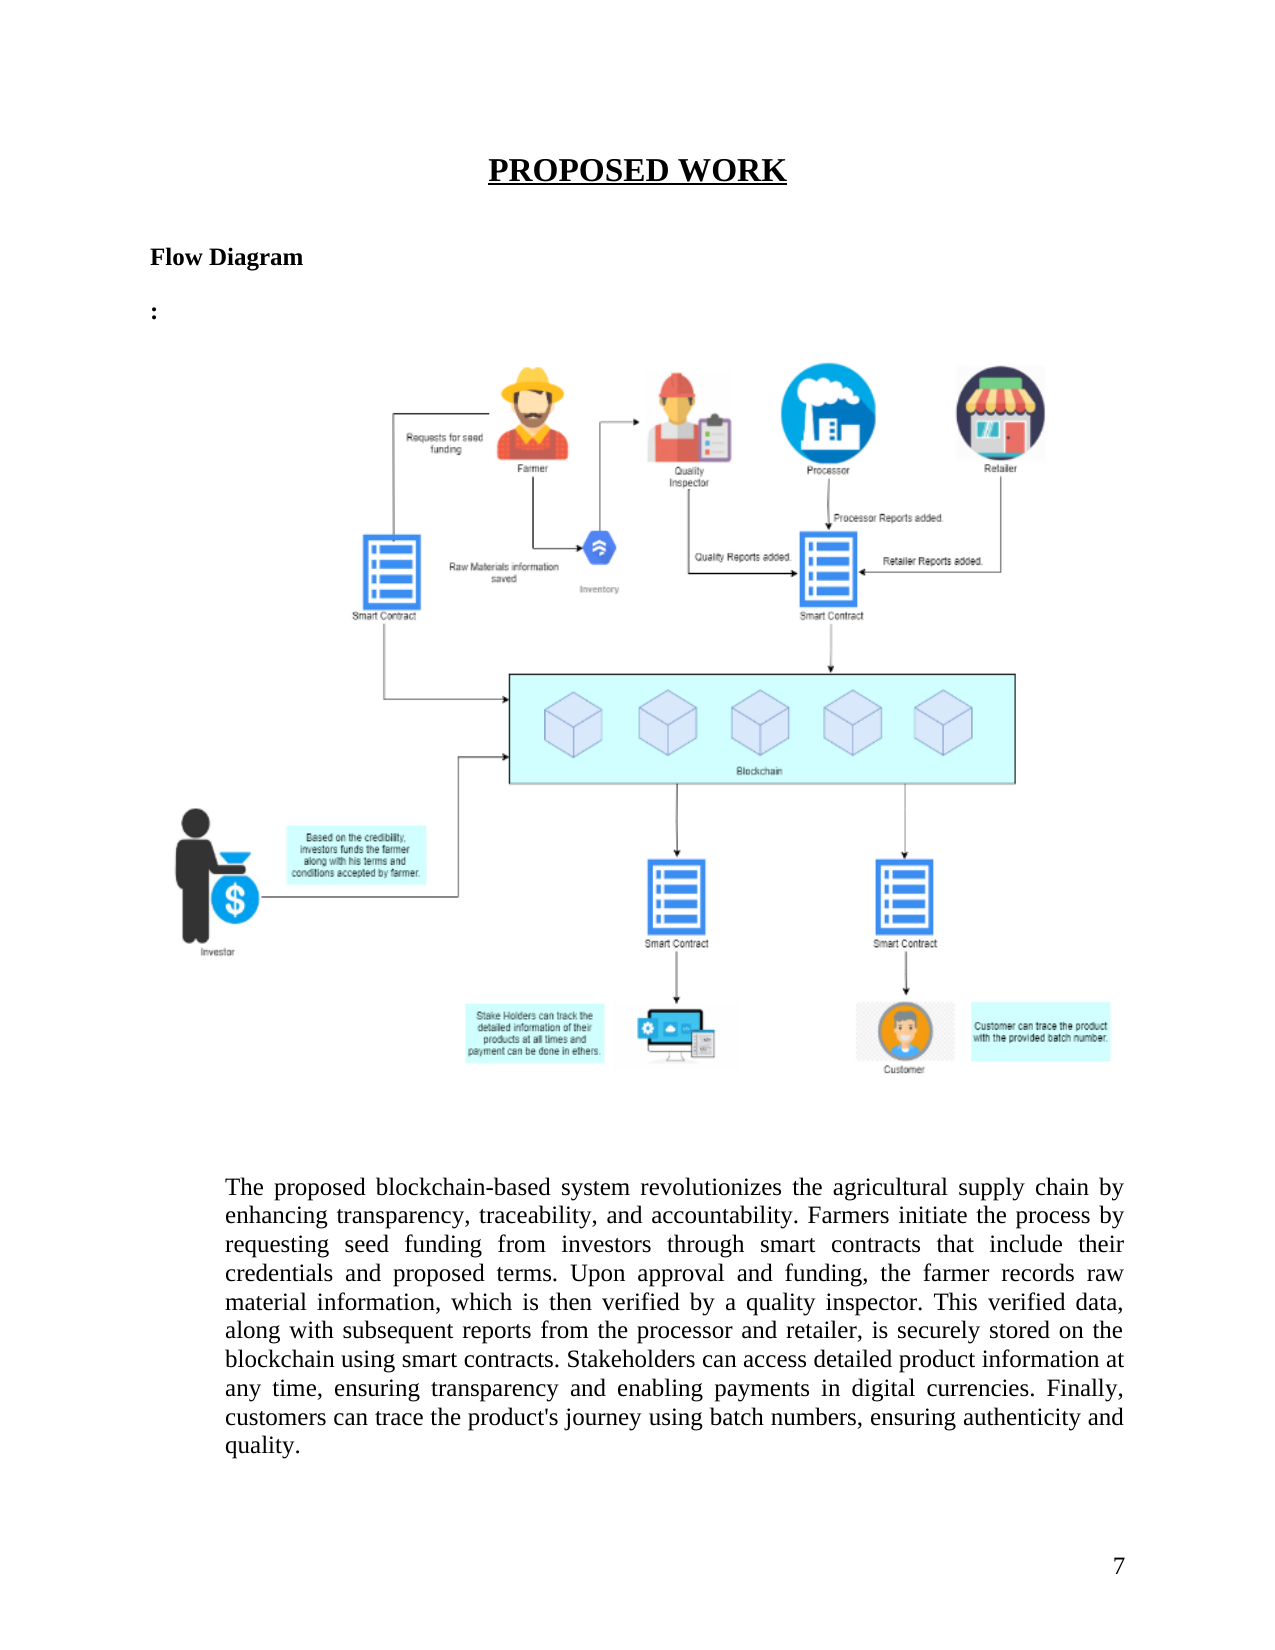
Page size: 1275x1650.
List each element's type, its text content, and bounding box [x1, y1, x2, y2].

text Flow Diagram [150, 242, 1125, 271]
picture [150, 353, 1125, 1089]
list The proposed blockchain-based system revolutionizes the agricultural supply chain by enhancing transparency, traceability, and accountability. Farmers initiate the process by requesting seed funding from investors through smart contracts that include their credentials and proposed terms. Upon approval and funding, the farmer records raw material information, which is then verified by a quality inspector. This verified data, along with subsequent reports from the processor and retailer, is securely stored on the blockchain using smart contracts. Stakeholders can access detailed product information at any time, ensuring transparency and enabling payments in digital currencies. Finally, customers can trace the product's journey using batch numbers, ensuring authenticity and quality. [225, 1172, 1125, 1459]
text : [150, 296, 1125, 324]
text PROPOSED WORK [150, 150, 1125, 217]
